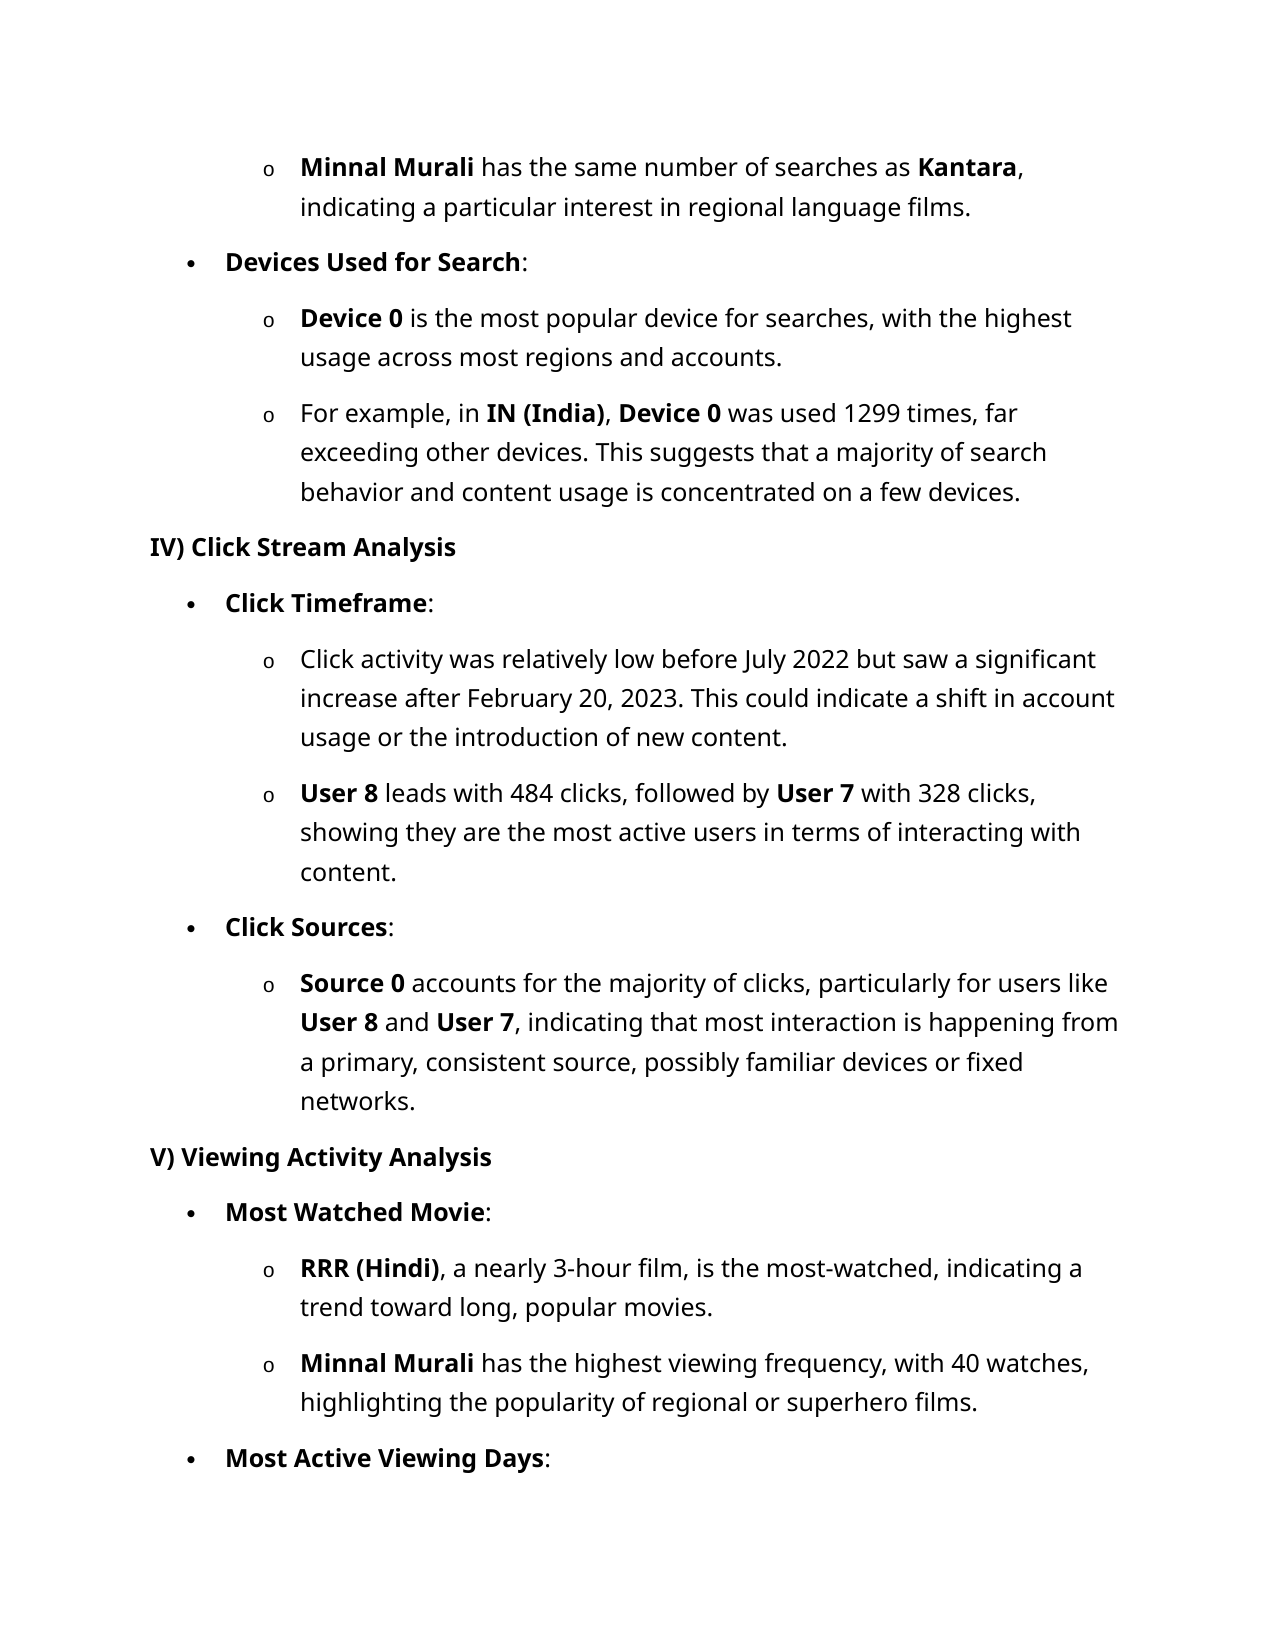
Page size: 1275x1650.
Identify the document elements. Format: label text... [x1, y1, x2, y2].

list RRR (Hindi), a nearly 3-hour film, is the most-watched, indicating a trend toward long, popular movies. [262, 1251, 1125, 1324]
text V) Viewing Activity Analysis [150, 1139, 1125, 1173]
list Click activity was relatively low before July 2022 but saw a significant increase after February 20, 2023. This could indicate a shift in account usage or the introduction of new content. [262, 642, 1125, 754]
list For example, in IN (India), Device 0 was used 1299 times, far exceeding other devices. This suggests that a majority of search behavior and content usage is concentrated on a few devices. [262, 396, 1125, 508]
list Most Watched Movie: [187, 1195, 1125, 1229]
list Minnal Murali has the highest viewing frequency, with 40 watches, highlighting the popularity of regional or superhero films. [262, 1346, 1125, 1419]
list Source 0 accounts for the majority of clicks, particularly for users like User 8 and User 7, indicating that most interaction is happening from a primary, consistent source, possibly familiar devices or fixed networks. [262, 966, 1125, 1117]
list User 8 leads with 484 clicks, followed by User 7 with 328 clicks, showing they are the most active users in terms of interacting with content. [262, 776, 1125, 888]
list Click Sources: [187, 910, 1125, 944]
list Devices Used for Search: [187, 245, 1125, 279]
list Most Active Viewing Days: [187, 1441, 1125, 1475]
text IV) Click Stream Analysis [150, 530, 1125, 564]
list Click Timeframe: [187, 586, 1125, 620]
list Minnal Murali has the same number of searches as Kantara, indicating a particular interest in regional language films. [262, 150, 1125, 223]
list Device 0 is the most popular device for searches, with the highest usage across most regions and accounts. [262, 301, 1125, 374]
